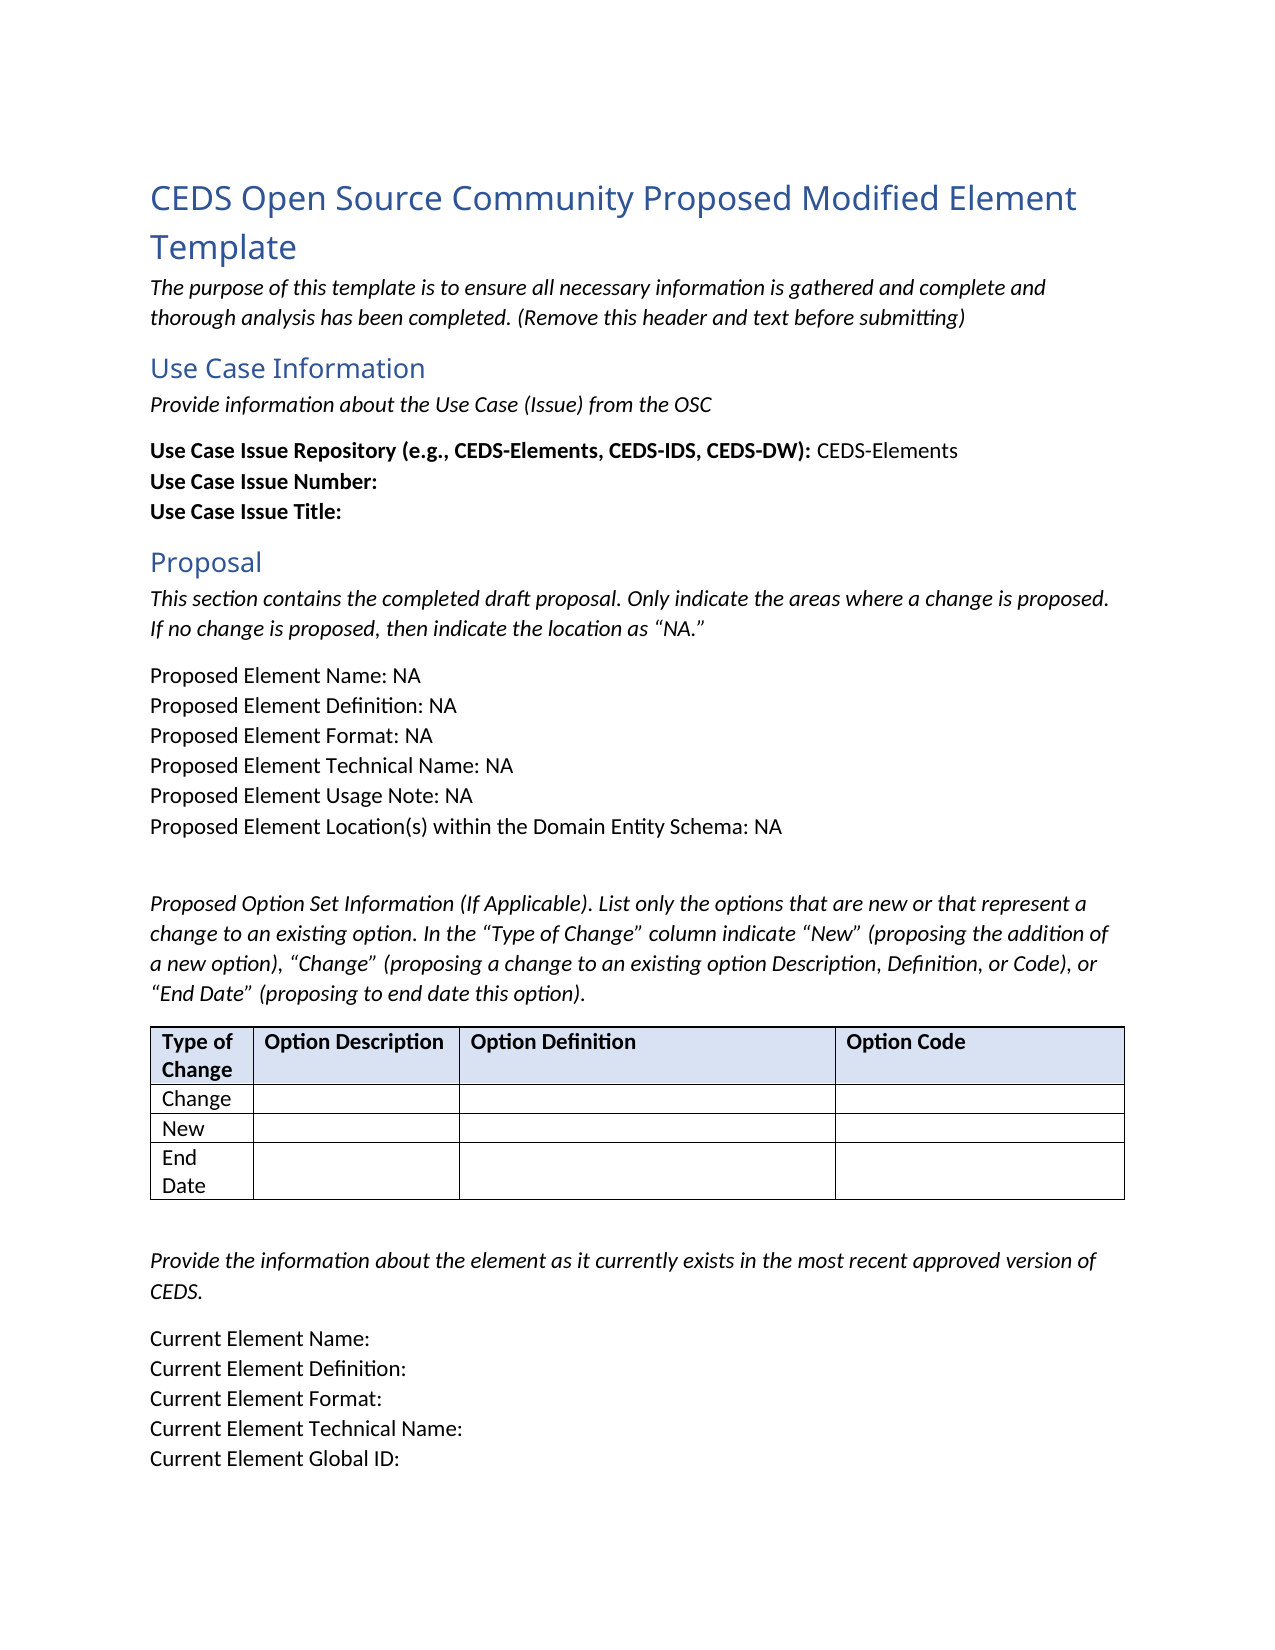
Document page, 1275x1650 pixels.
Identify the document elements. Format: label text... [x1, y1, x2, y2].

table_cell [836, 1143, 1124, 1199]
table_cell [836, 1085, 1124, 1113]
table_cell End Date [151, 1143, 253, 1199]
text This section contains the completed draft proposal. Only indicate the areas where a change is proposed. If no change is proposed, then indicate the location as “NA.” [150, 584, 1125, 642]
text The purpose of this template is to ensure all necessary information is gathered and complete and thorough analysis has been completed. (Remove this header and text before submitting) [150, 273, 1125, 331]
text Proposed Option Set Information (If Applicable). List only the options that are new or that represent a change to an existing option. In the “Type of Change” column indicate “New” (proposing the addition of a new option), “Change” (proposing a change to an existing option Description, Definition, or Code), or “End Date” (proposing to end date this option). [150, 889, 1125, 1008]
table_cell [254, 1114, 459, 1142]
table_cell Change [151, 1085, 253, 1113]
table_header Option Code [836, 1028, 1124, 1083]
table_cell [836, 1114, 1124, 1142]
table_header Type of Change [151, 1028, 253, 1083]
table_cell [254, 1085, 459, 1113]
text Provide the information about the element as it currently exists in the most recent approved version of CEDS. [150, 1247, 1125, 1305]
table_header Option Definition [460, 1028, 835, 1083]
table_cell [254, 1143, 459, 1199]
table_header Option Description [254, 1028, 459, 1083]
subtitle CEDS Open Source Community Proposed Modified Element Template [150, 175, 1125, 269]
text Provide information about the Use Case (Issue) from the OSC [150, 390, 1125, 418]
table_cell New [151, 1114, 253, 1142]
text Use Case Issue Repository (e.g., CEDS-Elements, CEDS-IDS, CEDS-DW): CEDS-Elements Use Case Issue Number: Use Case Issue Title: [150, 437, 1125, 525]
subtitle Proposal [150, 544, 1125, 581]
table_cell [460, 1143, 835, 1199]
subtitle Use Case Information [150, 350, 1125, 387]
text Proposed Element Name: NA Proposed Element Definition: NA Proposed Element Format: NA Proposed Element Technical Name: NA Proposed Element Usage Note: NA Proposed Element Location(s) within the Domain Entity Schema: NA [150, 661, 1125, 870]
table_cell [460, 1114, 835, 1142]
table_cell [460, 1085, 835, 1113]
